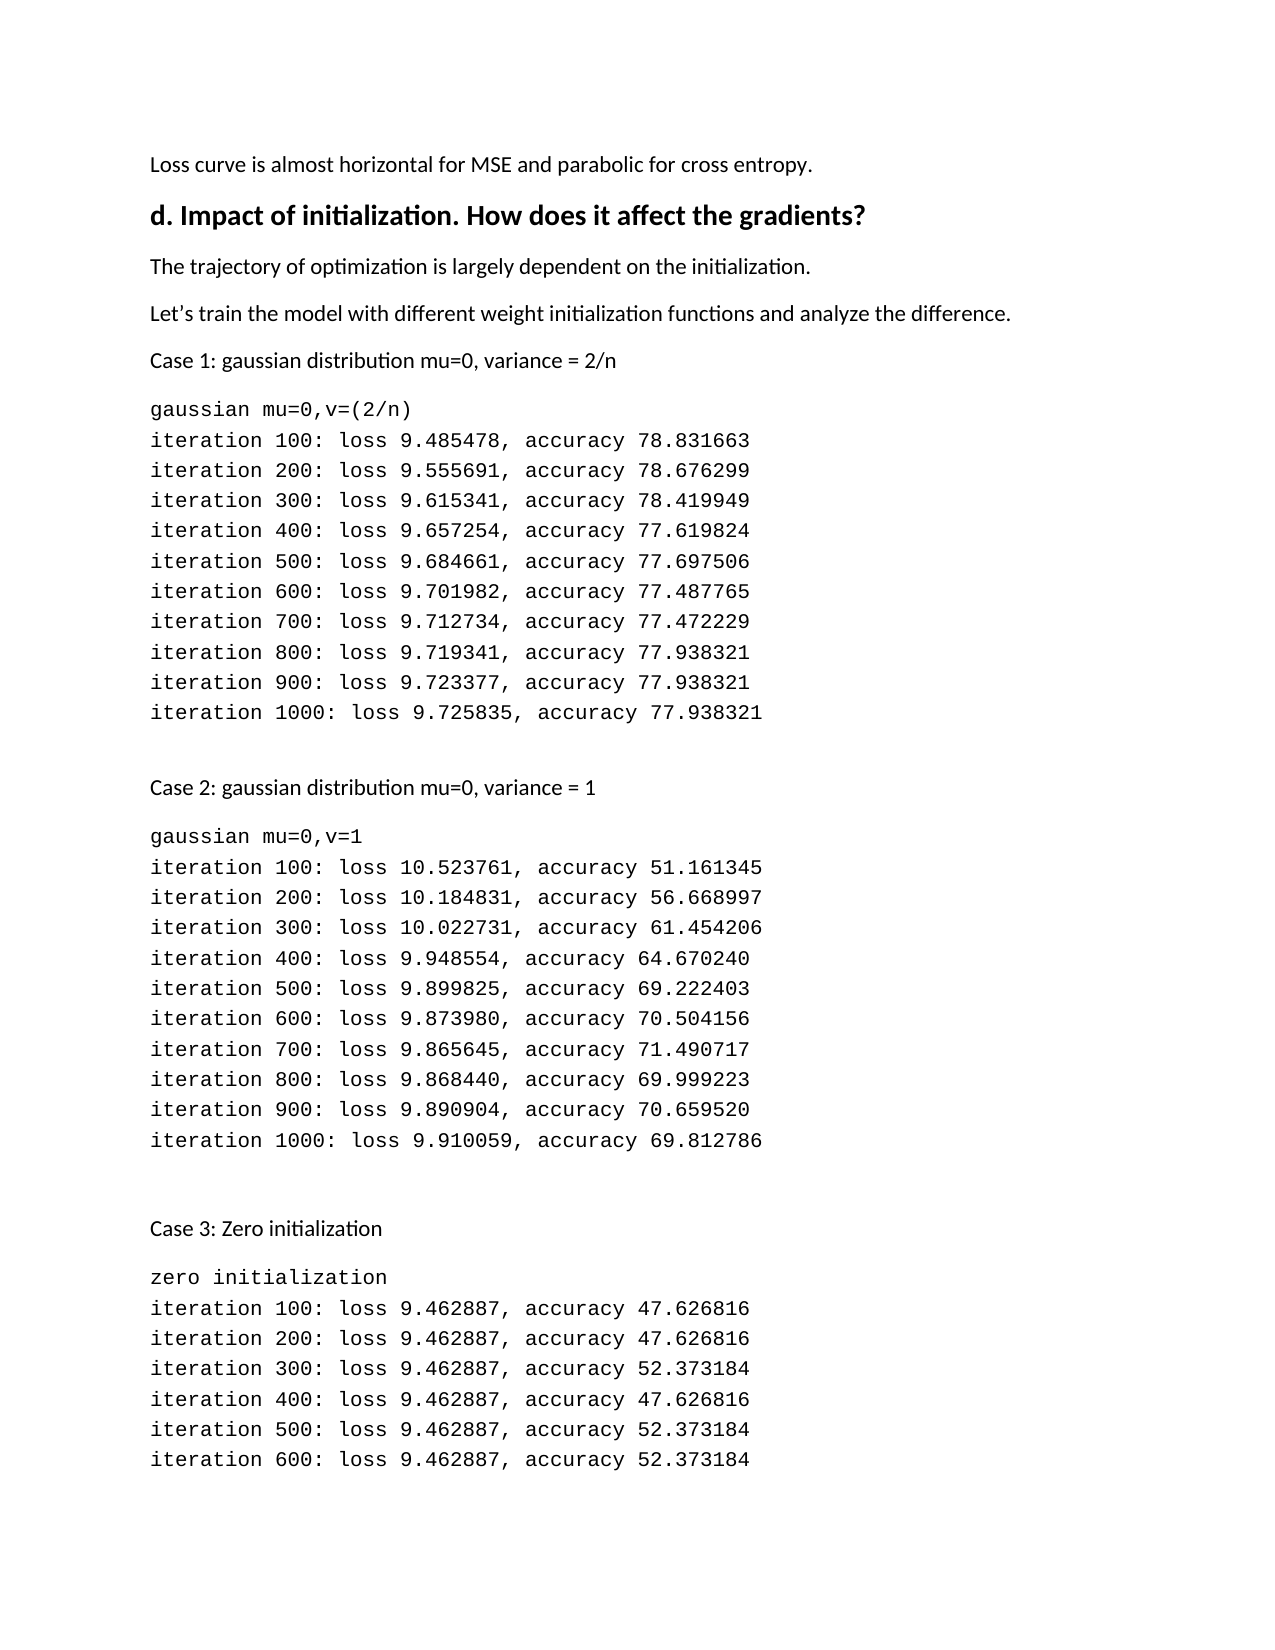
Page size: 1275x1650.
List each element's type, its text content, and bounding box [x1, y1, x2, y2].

text iteration 700: loss 9.712734, accuracy 77.472229 [150, 605, 1125, 635]
text iteration 600: loss 9.701982, accuracy 77.487765 [150, 574, 1125, 605]
text iteration 100: loss 9.485478, accuracy 78.831663 [150, 423, 1125, 453]
text iteration 200: loss 9.555691, accuracy 78.676299 [150, 453, 1125, 483]
text iteration 300: loss 9.462887, accuracy 52.373184 [150, 1352, 1125, 1382]
text iteration 800: loss 9.868440, accuracy 69.999223 [150, 1062, 1125, 1093]
text iteration 400: loss 9.948554, accuracy 64.670240 [150, 941, 1125, 971]
text iteration 500: loss 9.684661, accuracy 77.697506 [150, 544, 1125, 574]
text iteration 800: loss 9.719341, accuracy 77.938321 [150, 635, 1125, 665]
text zero initialization [150, 1261, 1125, 1291]
text iteration 400: loss 9.462887, accuracy 47.626816 [150, 1382, 1125, 1412]
text iteration 1000: loss 9.910059, accuracy 69.812786 [150, 1123, 1125, 1153]
text Let’s train the model with different weight initialization functions and analyze the difference. [150, 299, 1125, 327]
text iteration 500: loss 9.899825, accuracy 69.222403 [150, 971, 1125, 1002]
text Case 1: gaussian distribution mu=0, variance = 2/n [150, 346, 1125, 374]
text d. Impact of initialization. How does it affect the gradients? [150, 197, 1125, 232]
text iteration 600: loss 9.873980, accuracy 70.504156 [150, 1002, 1125, 1032]
text iteration 500: loss 9.462887, accuracy 52.373184 [150, 1412, 1125, 1443]
text iteration 200: loss 9.462887, accuracy 47.626816 [150, 1321, 1125, 1352]
text gaussian mu=0,v=1 [150, 820, 1125, 850]
text gaussian mu=0,v=(2/n) [150, 393, 1125, 423]
text iteration 100: loss 9.462887, accuracy 47.626816 [150, 1291, 1125, 1321]
text iteration 700: loss 9.865645, accuracy 71.490717 [150, 1032, 1125, 1062]
text iteration 600: loss 9.462887, accuracy 52.373184 [150, 1443, 1125, 1473]
text iteration 900: loss 9.723377, accuracy 77.938321 [150, 665, 1125, 696]
text iteration 900: loss 9.890904, accuracy 70.659520 [150, 1093, 1125, 1123]
text Case 2: gaussian distribution mu=0, variance = 1 [150, 773, 1125, 801]
text iteration 100: loss 10.523761, accuracy 51.161345 [150, 850, 1125, 880]
text iteration 400: loss 9.657254, accuracy 77.619824 [150, 514, 1125, 544]
text Case 3: Zero initialization [150, 1214, 1125, 1242]
text Loss curve is almost horizontal for MSE and parabolic for cross entropy. [150, 150, 1125, 178]
text iteration 300: loss 9.615341, accuracy 78.419949 [150, 483, 1125, 514]
text The trajectory of optimization is largely dependent on the initialization. [150, 252, 1125, 280]
text iteration 300: loss 10.022731, accuracy 61.454206 [150, 911, 1125, 941]
text iteration 1000: loss 9.725835, accuracy 77.938321 [150, 696, 1125, 726]
text iteration 200: loss 10.184831, accuracy 56.668997 [150, 880, 1125, 911]
